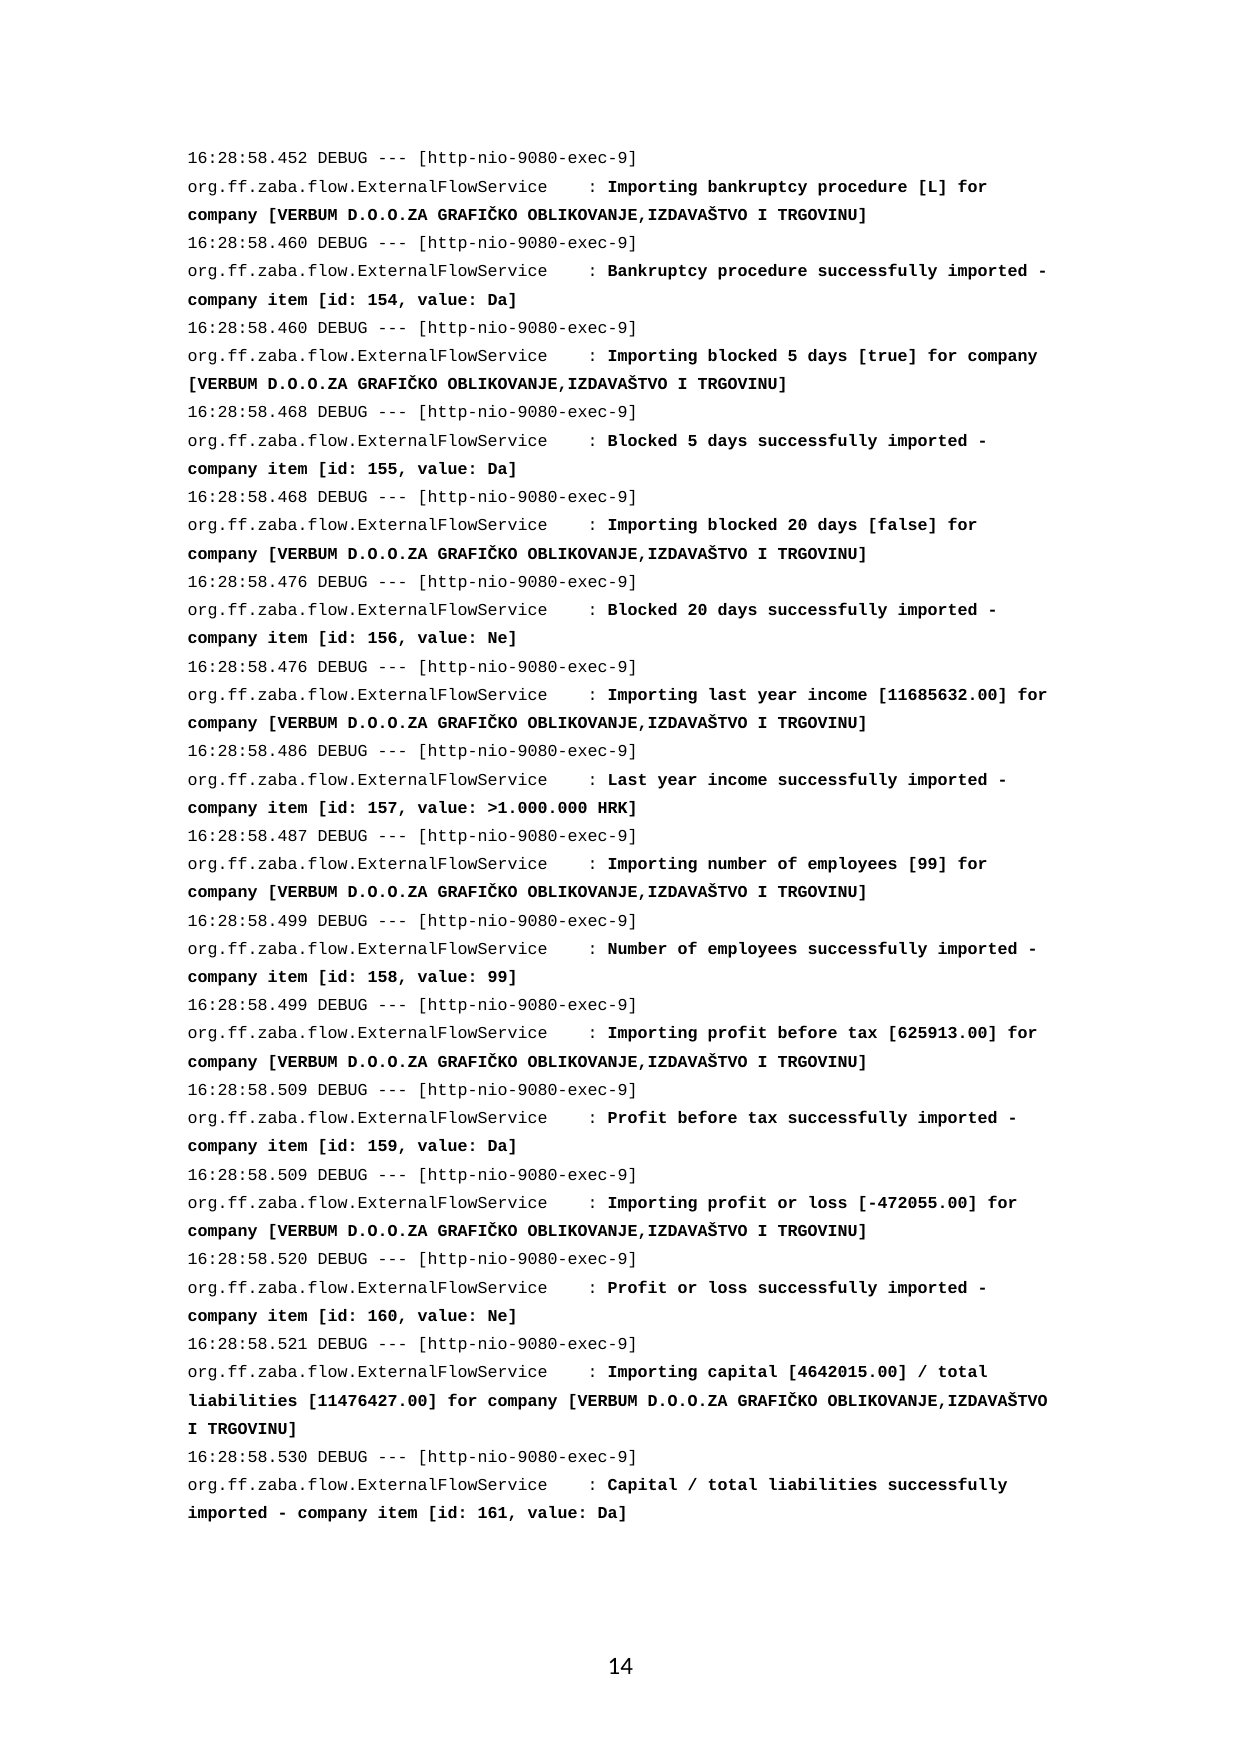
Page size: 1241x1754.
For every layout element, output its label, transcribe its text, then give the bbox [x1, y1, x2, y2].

text 16:28:58.499 DEBUG --- [http-nio-9080-exec-9] org.ff.zaba.flow.ExternalFlowService : Importing profit before tax [625913.00] for company [VERBUM D.O.O.ZA GRAFIČKO OBLIKOVANJE,IZDAVAŠTVO I TRGOVINU] [187, 997, 1053, 1072]
text 16:28:58.468 DEBUG --- [http-nio-9080-exec-9] org.ff.zaba.flow.ExternalFlowService : Importing blocked 20 days [false] for company [VERBUM D.O.O.ZA GRAFIČKO OBLIKOVANJE,IZDAVAŠTVO I TRGOVINU] [187, 489, 1053, 564]
text 16:28:58.499 DEBUG --- [http-nio-9080-exec-9] org.ff.zaba.flow.ExternalFlowService : Number of employees successfully imported - company item [id: 158, value: 99] [187, 912, 1053, 987]
text 16:28:58.509 DEBUG --- [http-nio-9080-exec-9] org.ff.zaba.flow.ExternalFlowService : Profit before tax successfully imported - company item [id: 159, value: Da] [187, 1082, 1053, 1157]
text 16:28:58.476 DEBUG --- [http-nio-9080-exec-9] org.ff.zaba.flow.ExternalFlowService : Blocked 20 days successfully imported - company item [id: 156, value: Ne] [187, 573, 1053, 649]
text 16:28:58.460 DEBUG --- [http-nio-9080-exec-9] org.ff.zaba.flow.ExternalFlowService : Bankruptcy procedure successfully imported - company item [id: 154, value: Da] [187, 235, 1053, 310]
text 16:28:58.521 DEBUG --- [http-nio-9080-exec-9] org.ff.zaba.flow.ExternalFlowService : Importing capital [4642015.00] / total liabilities [11476427.00] for company [VERBUM D.O.O.ZA GRAFIČKO OBLIKOVANJE,IZDAVAŠTVO I TRGOVINU] [187, 1336, 1053, 1439]
text 16:28:58.476 DEBUG --- [http-nio-9080-exec-9] org.ff.zaba.flow.ExternalFlowService : Importing last year income [11685632.00] for company [VERBUM D.O.O.ZA GRAFIČKO OBLIKOVANJE,IZDAVAŠTVO I TRGOVINU] [187, 658, 1053, 733]
text 16:28:58.452 DEBUG --- [http-nio-9080-exec-9] org.ff.zaba.flow.ExternalFlowService : Importing bankruptcy procedure [L] for company [VERBUM D.O.O.ZA GRAFIČKO OBLIKOVANJE,IZDAVAŠTVO I TRGOVINU] [187, 150, 1053, 225]
text 16:28:58.468 DEBUG --- [http-nio-9080-exec-9] org.ff.zaba.flow.ExternalFlowService : Blocked 5 days successfully imported - company item [id: 155, value: Da] [187, 404, 1053, 479]
text 16:28:58.460 DEBUG --- [http-nio-9080-exec-9] org.ff.zaba.flow.ExternalFlowService : Importing blocked 5 days [true] for company [VERBUM D.O.O.ZA GRAFIČKO OBLIKOVANJE,IZDAVAŠTVO I TRGOVINU] [187, 319, 1053, 395]
text 16:28:58.486 DEBUG --- [http-nio-9080-exec-9] org.ff.zaba.flow.ExternalFlowService : Last year income successfully imported - company item [id: 157, value: >1.000.000 HRK] [187, 743, 1053, 818]
text 16:28:58.487 DEBUG --- [http-nio-9080-exec-9] org.ff.zaba.flow.ExternalFlowService : Importing number of employees [99] for company [VERBUM D.O.O.ZA GRAFIČKO OBLIKOVANJE,IZDAVAŠTVO I TRGOVINU] [187, 827, 1053, 903]
text 16:28:58.530 DEBUG --- [http-nio-9080-exec-9] org.ff.zaba.flow.ExternalFlowService : Capital / total liabilities successfully imported - company item [id: 161, value: Da] [187, 1448, 1053, 1524]
